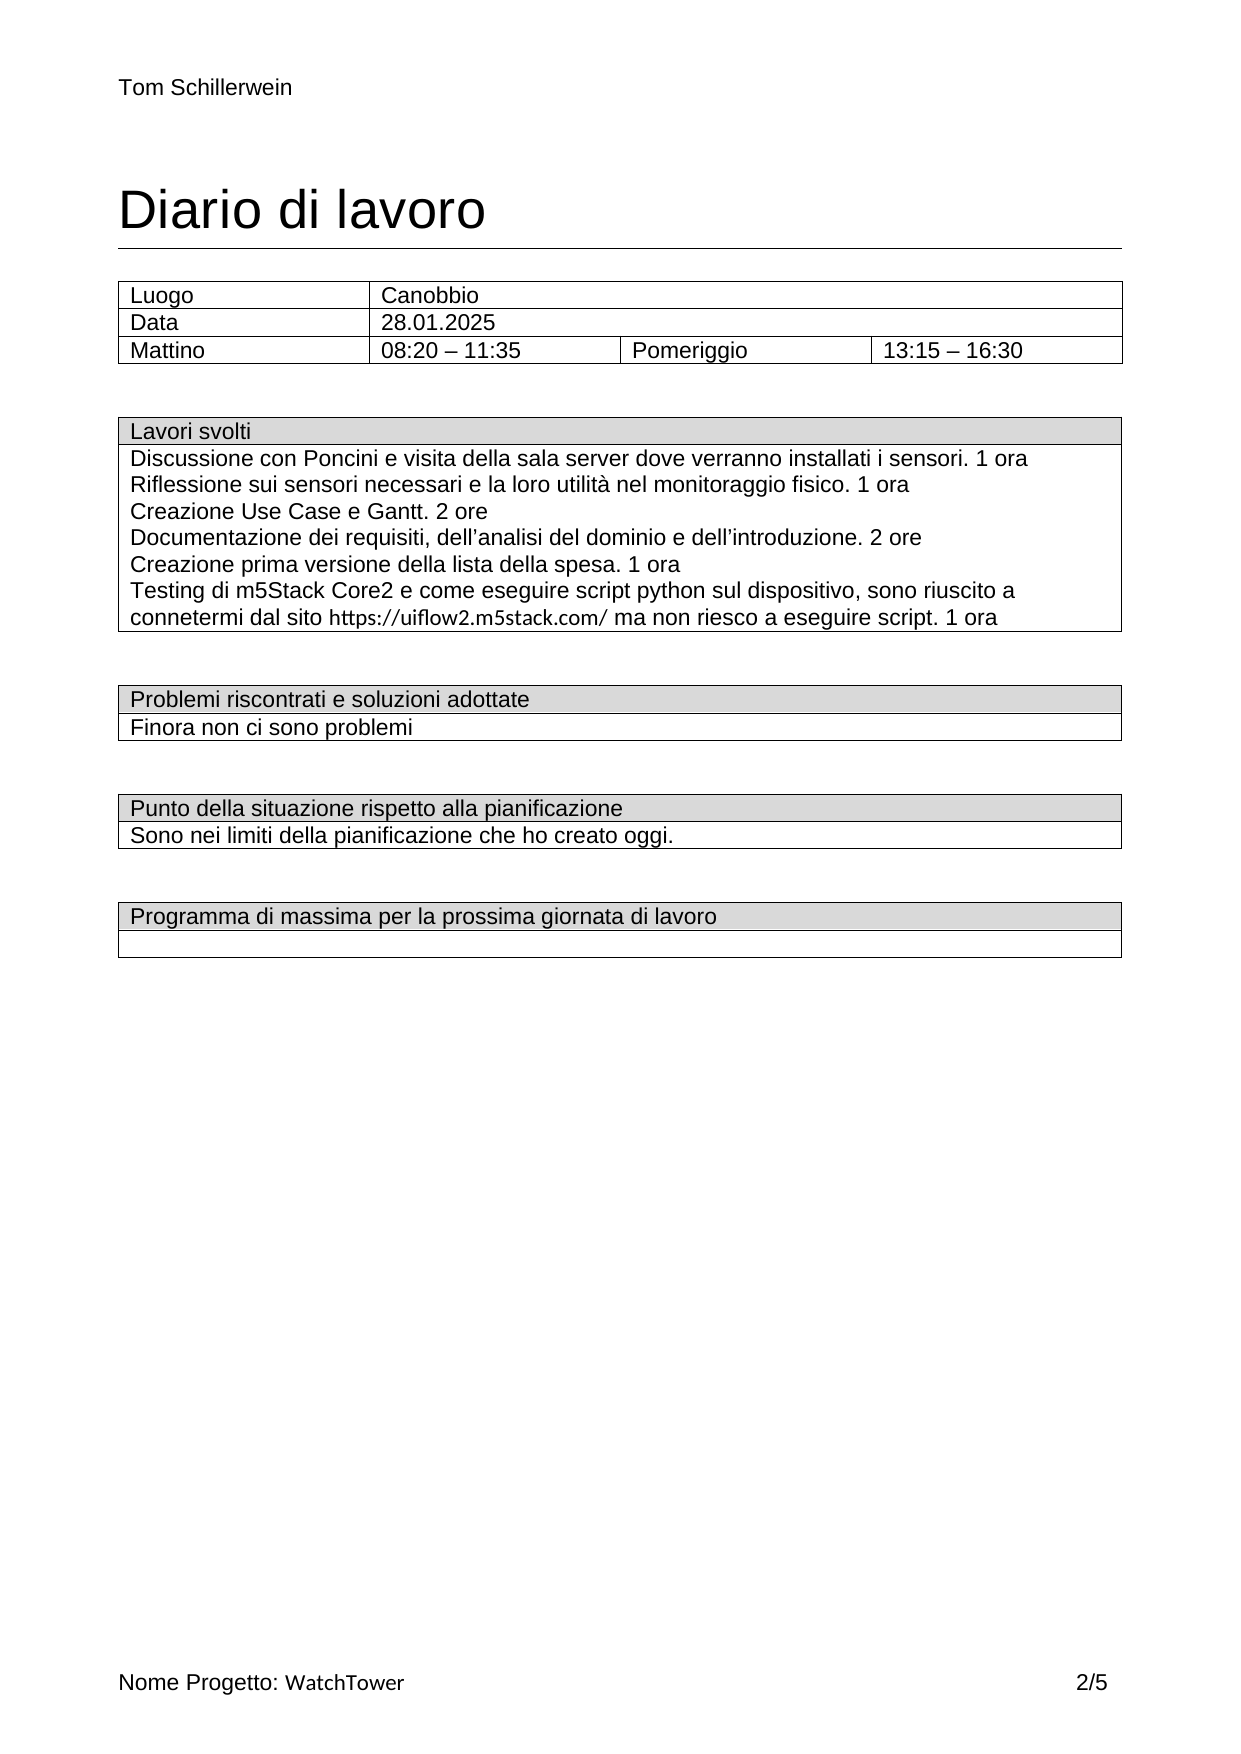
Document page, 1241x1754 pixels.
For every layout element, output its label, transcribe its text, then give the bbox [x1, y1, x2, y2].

title Diario di lavoro [118, 178, 1122, 248]
table_cell Discussione con Poncini e visita della sala server dove verranno installati i sensori. 1 ora Riflessione sui sensori necessari e la loro utilità nel monitoraggio fisico. 1 ora Creazione Use Case e Gantt. 2 ore Documentazione dei requisiti, dell’analisi del dominio e dell’introduzione. 2 ore Creazione prima versione della lista della spesa. 1 ora Testing di m5Stack Core2 e come eseguire script python sul dispositivo, sono riuscito a connetermi dal sito https://uiflow2.m5stack.com/ ma non riesco a eseguire script. 1 ora [119, 445, 1121, 631]
table_cell Pomeriggio [621, 337, 871, 363]
table_header Punto della situazione rispetto alla pianificazione [119, 795, 1121, 821]
table_cell 13:15 – 16:30 [872, 337, 1122, 363]
table_cell Mattino [119, 337, 369, 363]
table_header Canobbio [370, 282, 1122, 308]
table_header Luogo [119, 282, 369, 308]
table_header Programma di massima per la prossima giornata di lavoro [119, 903, 1121, 929]
table_cell [119, 931, 1121, 957]
table_cell Finora non ci sono problemi [119, 714, 1121, 740]
table_cell Data [119, 309, 369, 336]
table_cell 08:20 – 11:35 [370, 337, 620, 363]
table_header Problemi riscontrati e soluzioni adottate [119, 686, 1121, 712]
table_cell 28.01.2025 [370, 309, 1122, 336]
table_cell Sono nei limiti della pianificazione che ho creato oggi. [119, 822, 1121, 848]
table_header Lavori svolti [119, 418, 1121, 444]
